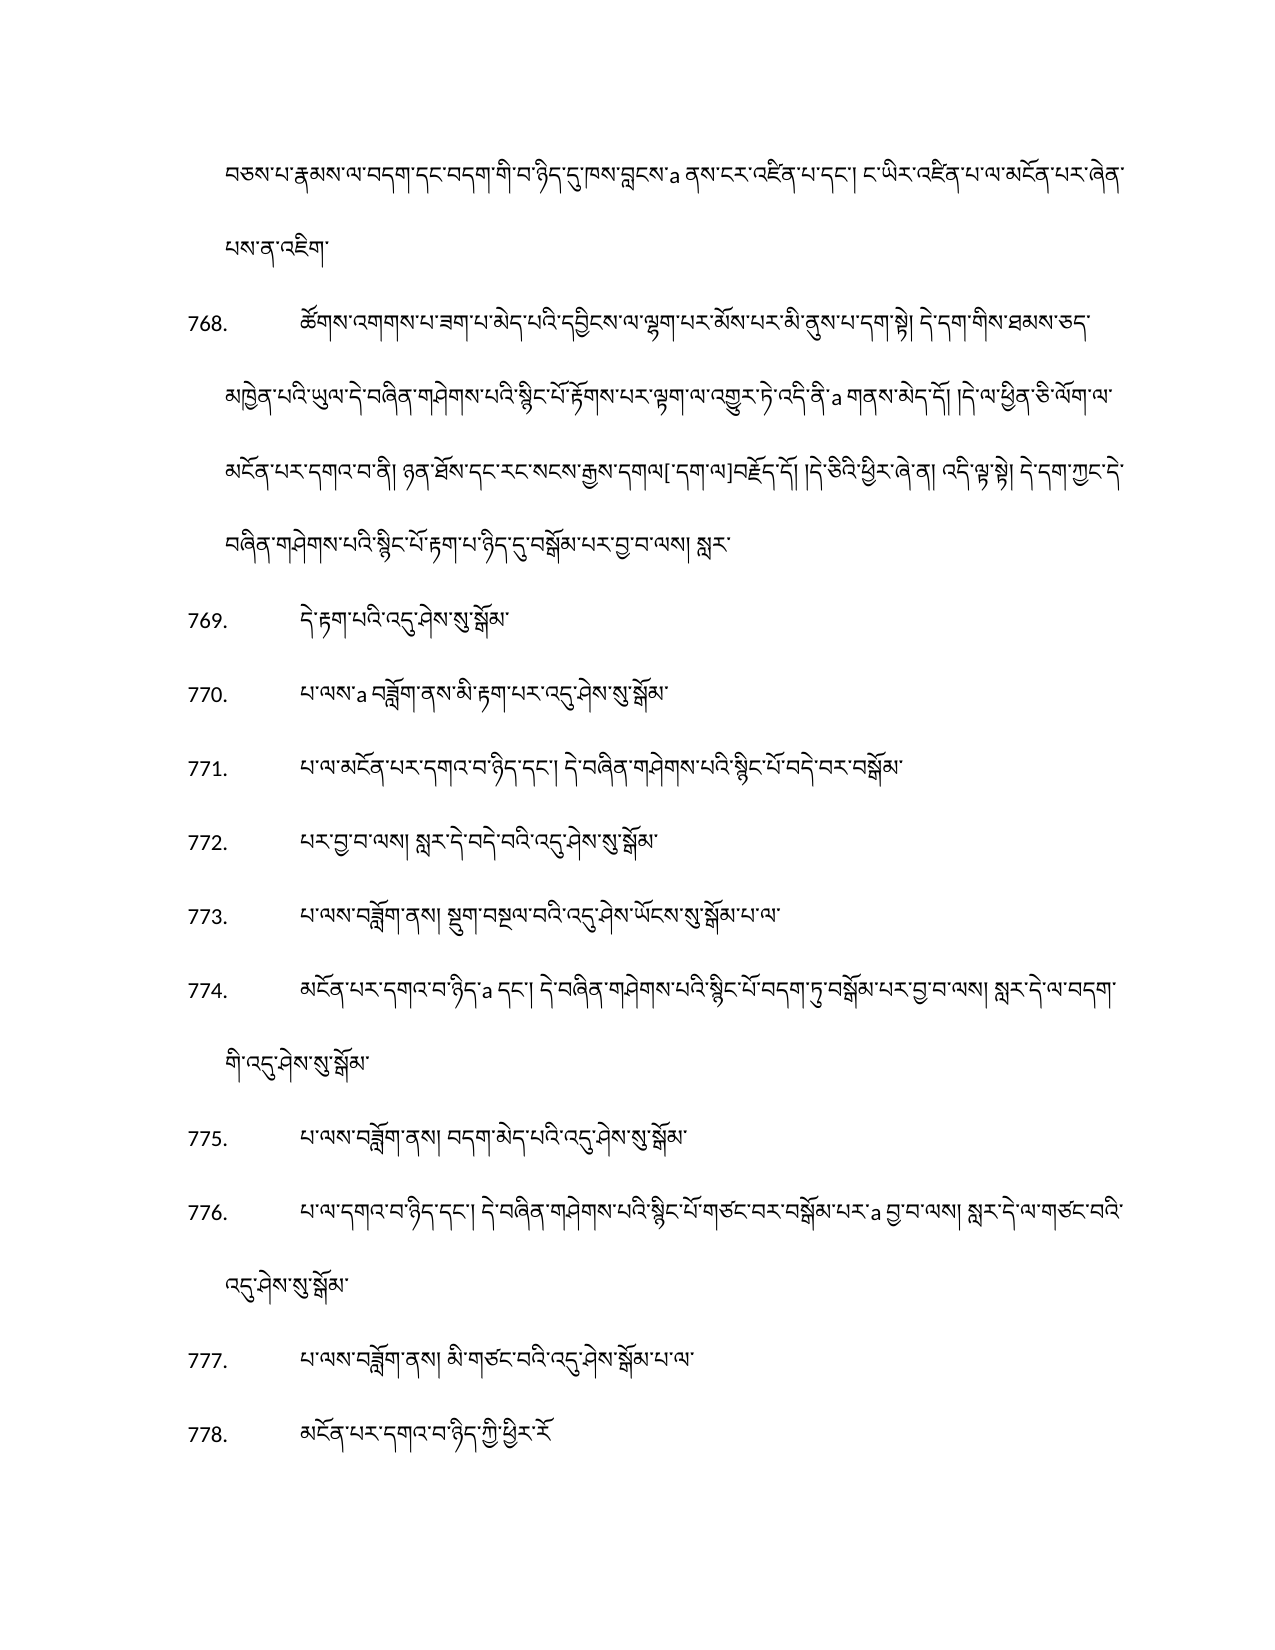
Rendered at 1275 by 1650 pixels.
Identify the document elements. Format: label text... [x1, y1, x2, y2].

list ཚོགས་འགགས་པ་ཟག་པ་མེད་པའི་དབྱིངས་ལ་ལྷག་པར་མོས་པར་མི་ནུས་པ་དག་སྟེ། དེ་དག་གིས་ཐམས་ཅད་མཁྱེན་པའི་ཡུལ་དེ་བཞིན་གཤེགས་པའི་སྙིང་པོ་རྟོགས་པར་ལྟག་ལ་འགྱུར་ཏེ་འདི་ནི་aགནས་མེད་དོ། །དེ་ལ་ཕྱིན་ཅི་ལོག་ལ་མངོན་པར་དགའ་བ་ནི། ཉན་ཐོས་དང་རང་སངས་རྒྱས་དགལ[་དག་ལ]བརྗོད་དོ། །དེ་ཅིའི་ཕྱིར་ཞེ་ན། འདི་ལྟ་སྟེ། དེ་དག་ཀྱང་དེ་བཞིན་གཤེགས་པའི་སྙིང་པོ་རྟག་པ་ཉིད་དུ་བསྒོམ་པར་བྱ་བ་ལས། སླར་ [187, 298, 1125, 585]
list པ་ལས་aབཟློག་ནས་མི་རྟག་པར་འདུ་ཤེས་སུ་སྒོམ་ [187, 668, 1125, 733]
list དེ་རྟག་པའི་འདུ་ཤེས་སུ་སྒོམ་ [187, 594, 1125, 659]
list པ་ལ་མངོན་པར་དགའ་བ་ཉིད་དང༌། དེ་བཞིན་གཤེགས་པའི་སྙིང་པོ་བདེ་བར་བསྒོམ་ [187, 742, 1125, 807]
list པ་ལ་དགའ་བ་ཉིད་དང༌། དེ་བཞིན་གཤེགས་པའི་སྙིང་པོ་གཙང་བར་བསྒོམ་པར་aབྱ་བ་ལས། སླར་དེ་ལ་གཙང་བའི་འདུ་ཤེས་སུ་སྒོམ་ [187, 1187, 1125, 1325]
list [187, 150, 1125, 288]
list པར་བྱ་བ་ལས། སླར་དེ་བདེ་བའི་འདུ་ཤེས་སུ་སྒོམ་ [187, 817, 1125, 881]
list མངོན་པར་དགའ་བ་ཉིད་ཀྱི་ཕྱིར་རོ [187, 1409, 1125, 1473]
list པ་ལས་བཟློག་ནས། བདག་མེད་པའི་འདུ་ཤེས་སུ་སྒོམ་ [187, 1113, 1125, 1177]
list པ་ལས་བཟློག་ནས། སྡུག་བསྔལ་བའི་འདུ་ཤེས་ཡོངས་སུ་སྒོམ་པ་ལ་ [187, 891, 1125, 955]
list པ་ལས་བཟློག་ནས། མི་གཙང་བའི་འདུ་ཤེས་སྒོམ་པ་ལ་ [187, 1335, 1125, 1399]
list མངོན་པར་དགའ་བ་ཉིད་aདང༌། དེ་བཞིན་གཤེགས་པའི་སྙིང་པོ་བདག་ཏུ་བསྒོམ་པར་བྱ་བ་ལས། སླར་དེ་ལ་བདག་གི་འདུ་ཤེས་སུ་སྒོམ་ [187, 965, 1125, 1103]
